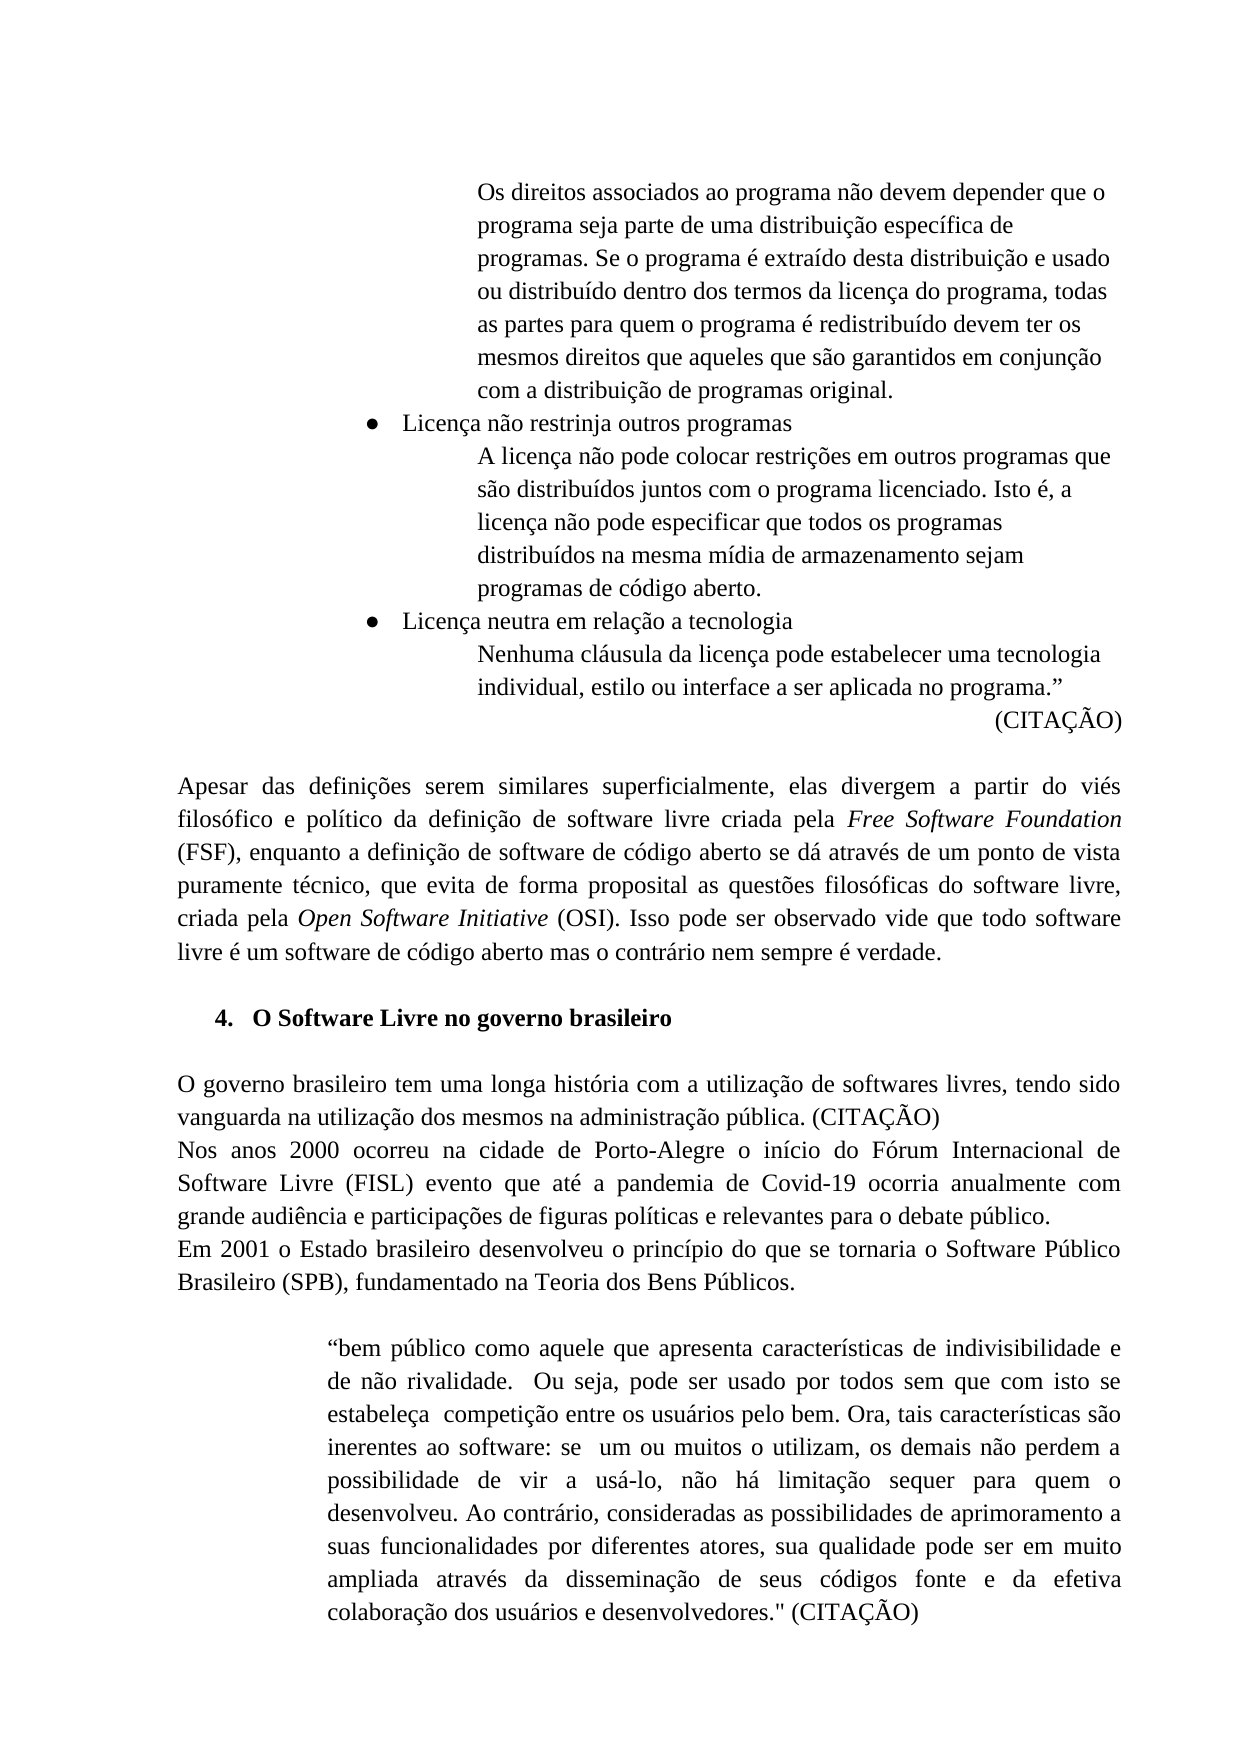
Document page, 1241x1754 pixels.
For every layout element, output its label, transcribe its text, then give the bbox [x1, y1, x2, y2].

list Licença não restrinja outros programas [364, 408, 1122, 437]
text Apesar das definições serem similares superficialmente, elas divergem a partir do viés filosófico e político da definição de software livre criada pela Free Software Foundation (FSF), enquanto a definição de software de código aberto se dá através de um ponto de vista puramente técnico, que evita de forma proposital as questões filosóficas do software livre, criada pela Open Software Initiative (OSI). Isso pode ser observado vide que todo software livre é um software de código aberto mas o contrário nem sempre é verdade. [177, 771, 1122, 965]
text “bem público como aquele que apresenta características de indivisibilidade e de não rivalidade. Ou seja, pode ser usado por todos sem que com isto se estabeleça competição entre os usuários pelo bem. Ora, tais características são inerentes ao software: se um ou muitos o utilizam, os demais não perdem a possibilidade de vir a usá-lo, não há limitação sequer para quem o desenvolveu. Ao contrário, consideradas as possibilidades de aprimoramento a suas funcionalidades por diferentes atores, sua qualidade pode ser em muito ampliada através da disseminação de seus códigos fonte e da efetiva colaboração dos usuários e desenvolvedores." (CITAÇÃO) [327, 1333, 1122, 1626]
text Em 2001 o Estado brasileiro desenvolveu o princípio do que se tornaria o Software Público Brasileiro (SPB), fundamentado na Teoria dos Bens Públicos. [177, 1234, 1122, 1296]
text (CITAÇÃO) [402, 705, 1122, 734]
text Os direitos associados ao programa não devem depender que o programa seja parte de uma distribuição específica de programas. Se o programa é extraído desta distribuição e usado ou distribuído dentro dos termos da licença do programa, todas as partes para quem o programa é redistribuído devem ter os mesmos direitos que aqueles que são garantidos em conjunção com a distribuição de programas original. [477, 177, 1122, 404]
text O governo brasileiro tem uma longa história com a utilização de softwares livres, tendo sido vanguarda na utilização dos mesmos na administração pública. (CITAÇÃO) [177, 1069, 1122, 1130]
text Nos anos 2000 ocorreu na cidade de Porto-Alegre o início do Fórum Internacional de Software Livre (FISL) evento que até a pandemia de Covid-19 ocorria anualmente com grande audiência e participações de figuras políticas e relevantes para o debate público. [177, 1135, 1122, 1229]
list O Software Livre no governo brasileiro [214, 1003, 1122, 1031]
text Nenhuma cláusula da licença pode estabelecer uma tecnologia individual, estilo ou interface a ser aplicada no programa.” [477, 639, 1122, 701]
list Licença neutra em relação a tecnologia [364, 606, 1122, 635]
text A licença não pode colocar restrições em outros programas que são distribuídos juntos com o programa licenciado. Isto é, a licença não pode especificar que todos os programas distribuídos na mesma mídia de armazenamento sejam programas de código aberto. [477, 441, 1122, 602]
